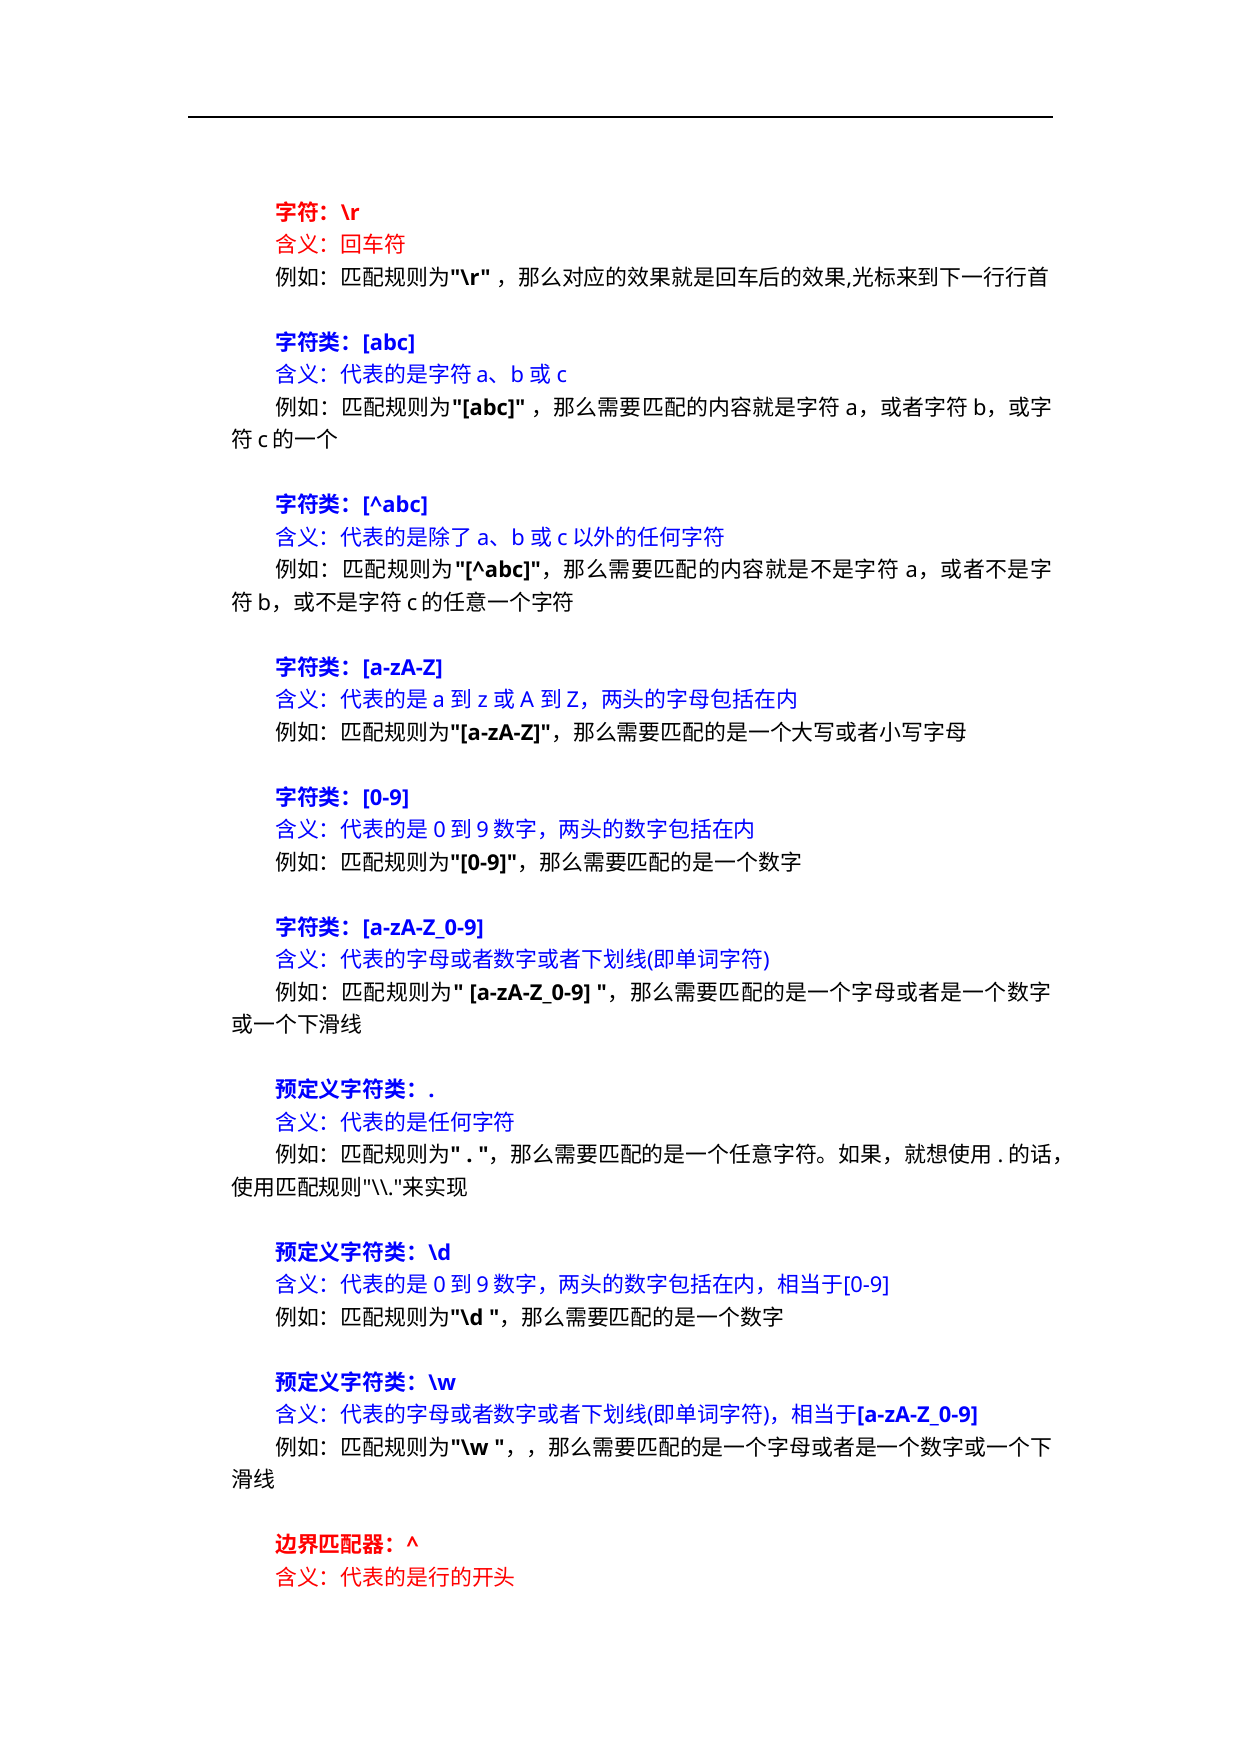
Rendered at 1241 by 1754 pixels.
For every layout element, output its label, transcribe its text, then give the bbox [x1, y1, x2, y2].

text 字符：\r [231, 194, 1053, 227]
text 例如：匹配规则为"[0-9]"，那么需要匹配的是一个数字 [231, 844, 1053, 877]
text 字符类：[abc] [231, 324, 1053, 357]
text 含义：代表的是行的开头 [231, 1559, 1053, 1592]
text 预定义字符类：\w [231, 1364, 1053, 1397]
text 含义：代表的是a 到 z 或 A 到 Z，两头的字母包括在内 [231, 682, 1053, 714]
text 例如：匹配规则为"\d "，那么需要匹配的是一个数字 [231, 1299, 1053, 1332]
text 含义：代表的是字符a、b 或 c [231, 357, 1053, 389]
text 预定义字符类：. [231, 1072, 1053, 1104]
text 含义：代表的是除了 a、b 或 c以外的任何字符 [231, 519, 1053, 552]
text 边界匹配器：^ [231, 1527, 1053, 1559]
text 例如：匹配规则为"[abc]" ，那么需要匹配的内容就是字符a，或者字符b，或字符c的一个 [231, 389, 1053, 454]
text 含义：回车符 [231, 227, 1053, 259]
text 字符类：[^abc] [231, 487, 1053, 519]
text 例如：匹配规则为"[a-zA-Z]"，那么需要匹配的是一个大写或者小写字母 [231, 714, 1053, 747]
text 含义：代表的是 0到9数字，两头的数字包括在内，相当于[0-9] [231, 1267, 1053, 1299]
text 含义：代表的字母或者数字或者下划线(即单词字符)，相当于[a-zA-Z_0-9] [231, 1397, 1053, 1429]
text 预定义字符类：\d [231, 1234, 1053, 1267]
text 字符类：[a-zA-Z] [231, 649, 1053, 682]
text 字符类：[a-zA-Z_0-9] [231, 909, 1053, 942]
text 含义：代表的字母或者数字或者下划线(即单词字符) [231, 942, 1053, 974]
text 例如：匹配规则为"\w "，，那么需要匹配的是一个字母或者是一个数字或一个下滑线 [231, 1429, 1053, 1494]
text 含义：代表的是任何字符 [231, 1104, 1053, 1137]
text 含义：代表的是 0到9数字，两头的数字包括在内 [231, 812, 1053, 844]
text 例如：匹配规则为"\r" ，那么对应的效果就是回车后的效果,光标来到下一行行首 [231, 259, 1053, 292]
text 例如：匹配规则为" [a-zA-Z_0-9] "，那么需要匹配的是一个字母或者是一个数字或一个下滑线 [231, 974, 1053, 1039]
text 例如：匹配规则为" . "，那么需要匹配的是一个任意字符。如果，就想使用 . 的话，使用匹配规则"\\."来实现 [231, 1137, 1053, 1202]
text 例如：匹配规则为"[^abc]"，那么需要匹配的内容就是不是字符a，或者不是字符b，或不是字符c的任意一个字符 [231, 552, 1053, 617]
text 字符类：[0-9] [231, 779, 1053, 812]
